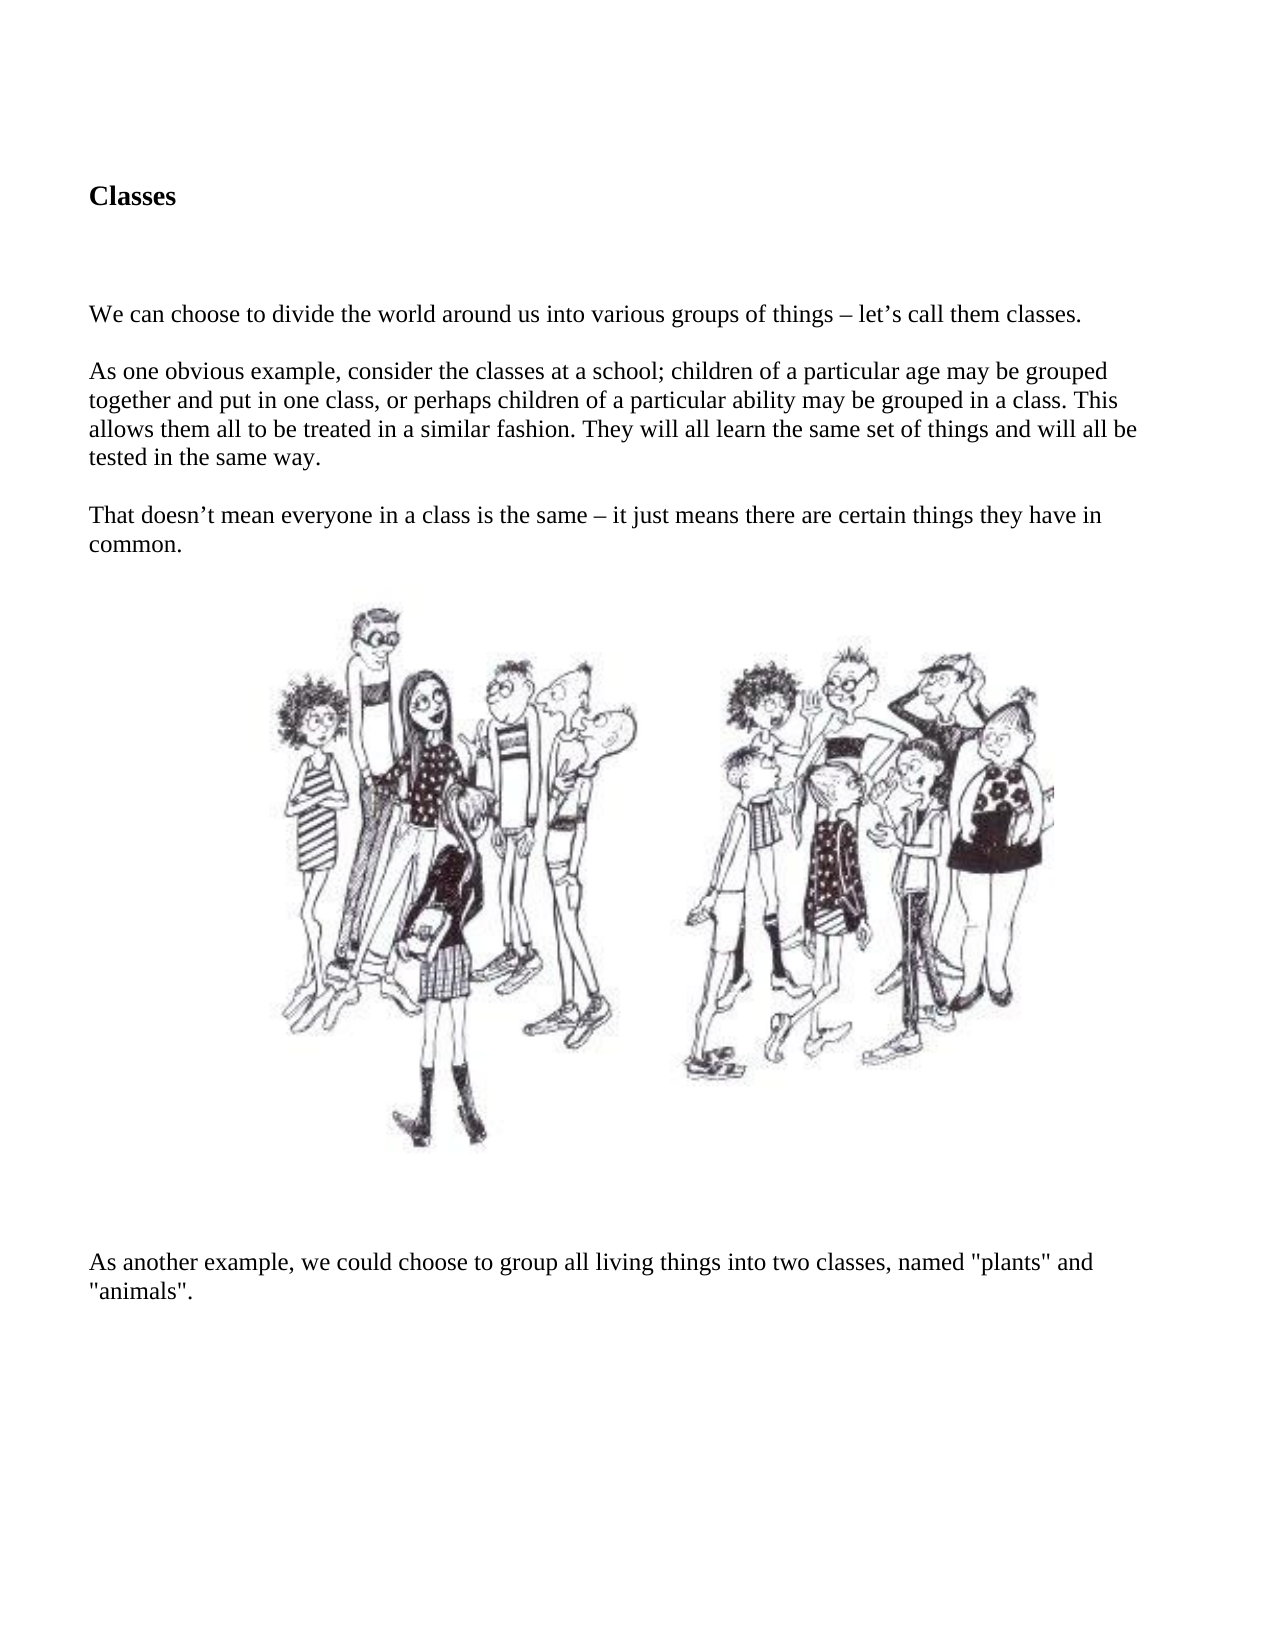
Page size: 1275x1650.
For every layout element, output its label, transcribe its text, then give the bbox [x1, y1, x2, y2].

text We can choose to divide the world around us into various groups of things – let’s call them classes. As one obvious example, consider the classes at a school; children of a particular age may be grouped together and put in one class, or perhaps children of a particular ability may be grouped in a class. This allows them all to be treated in a similar fashion. They will all learn the same set of things and will all be tested in the same way. [89, 299, 1186, 471]
subtitle Classes [89, 179, 1186, 212]
picture [220, 587, 1055, 1160]
text That doesn’t mean everyone in a class is the same – it just means there are certain things they have in common. [89, 500, 1186, 558]
text As another example, we could choose to group all living things into two classes, named "plants" and "animals". [89, 1247, 1186, 1304]
